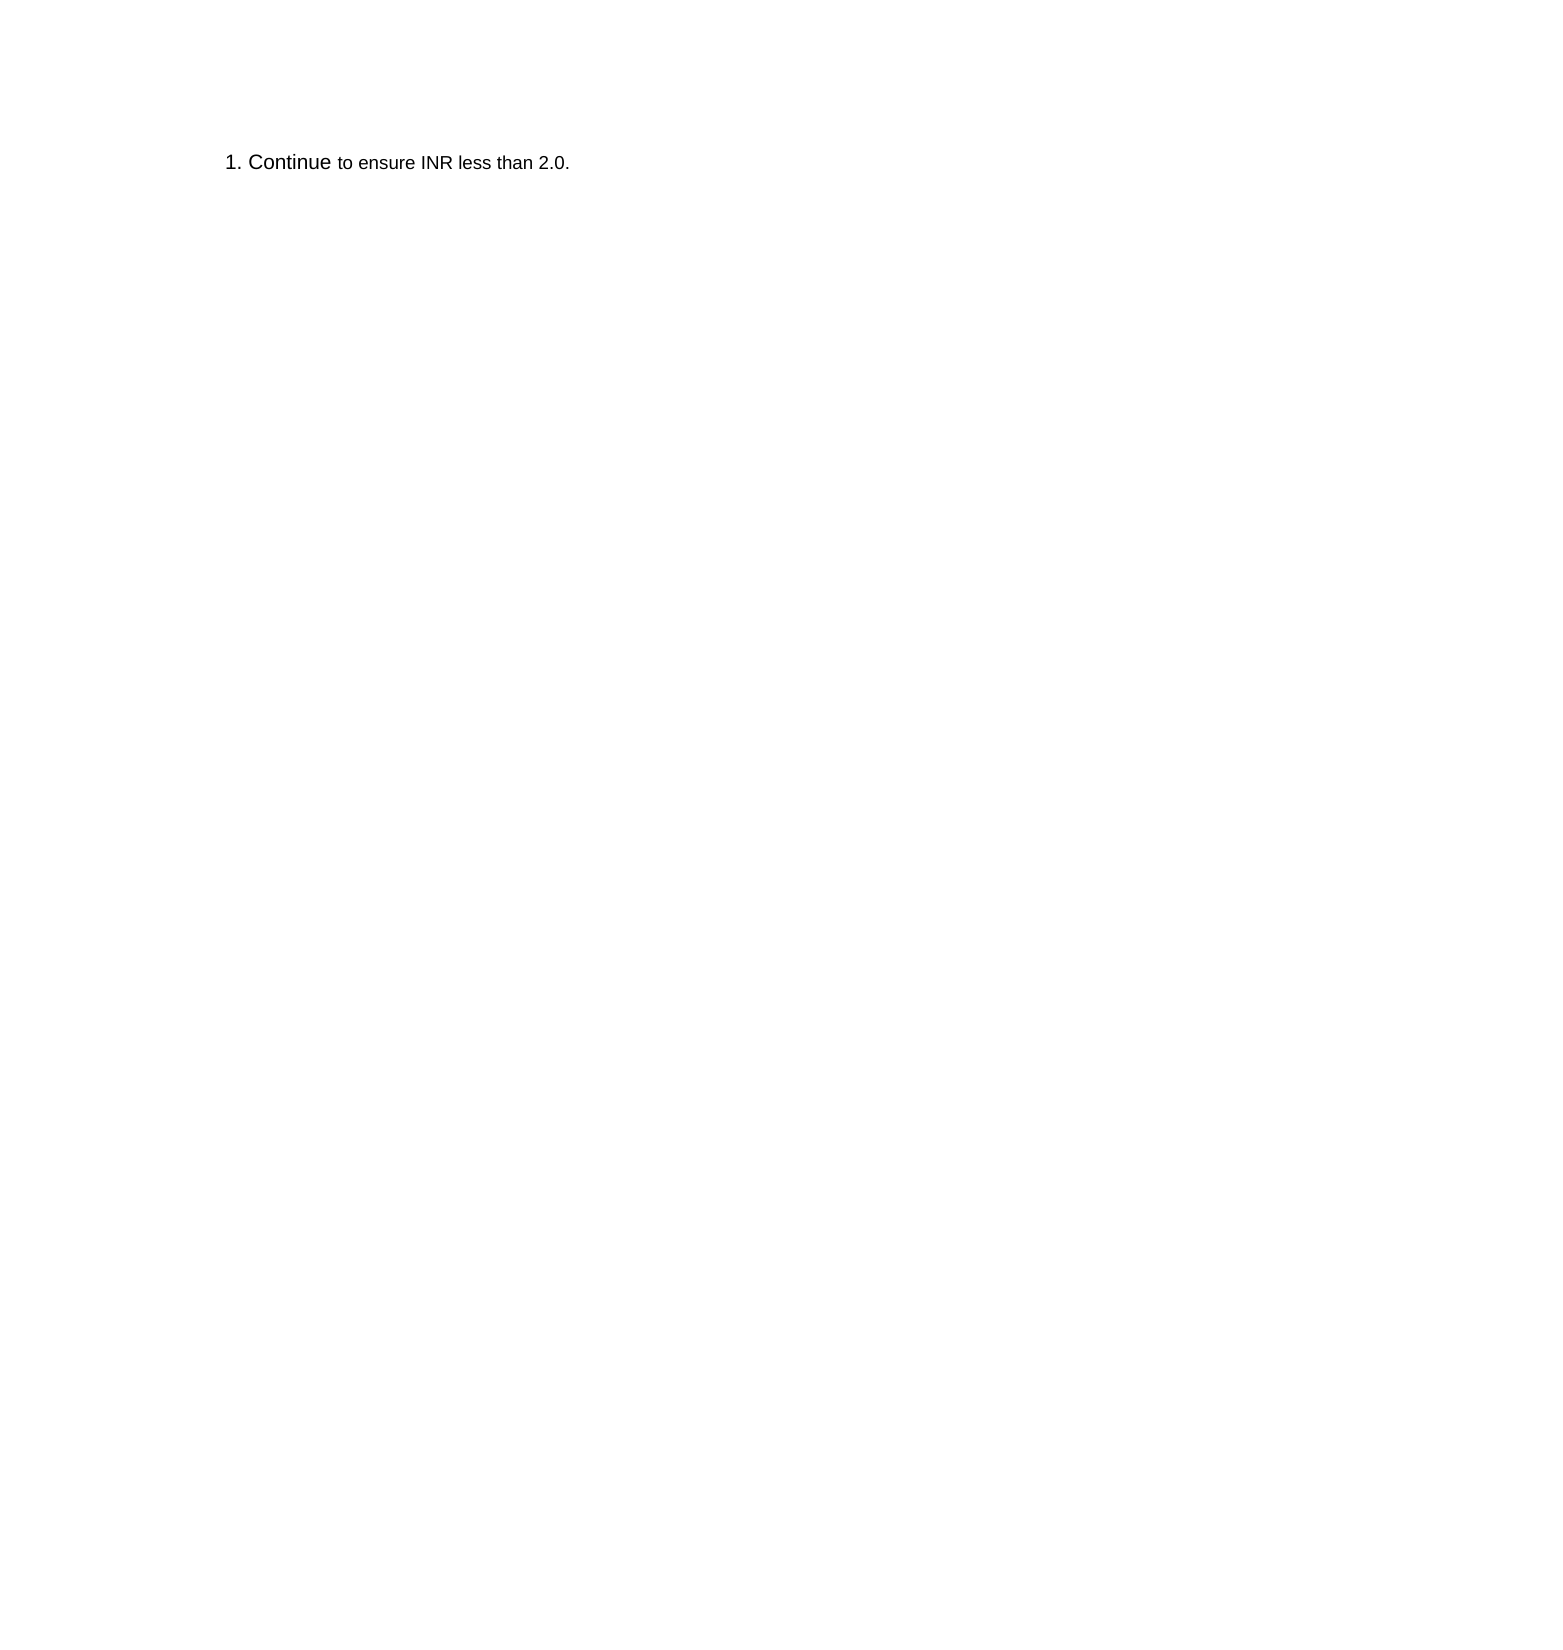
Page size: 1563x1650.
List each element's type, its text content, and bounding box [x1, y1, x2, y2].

text 1. Continue to ensure INR less than 2.0. [337, 150, 1412, 174]
